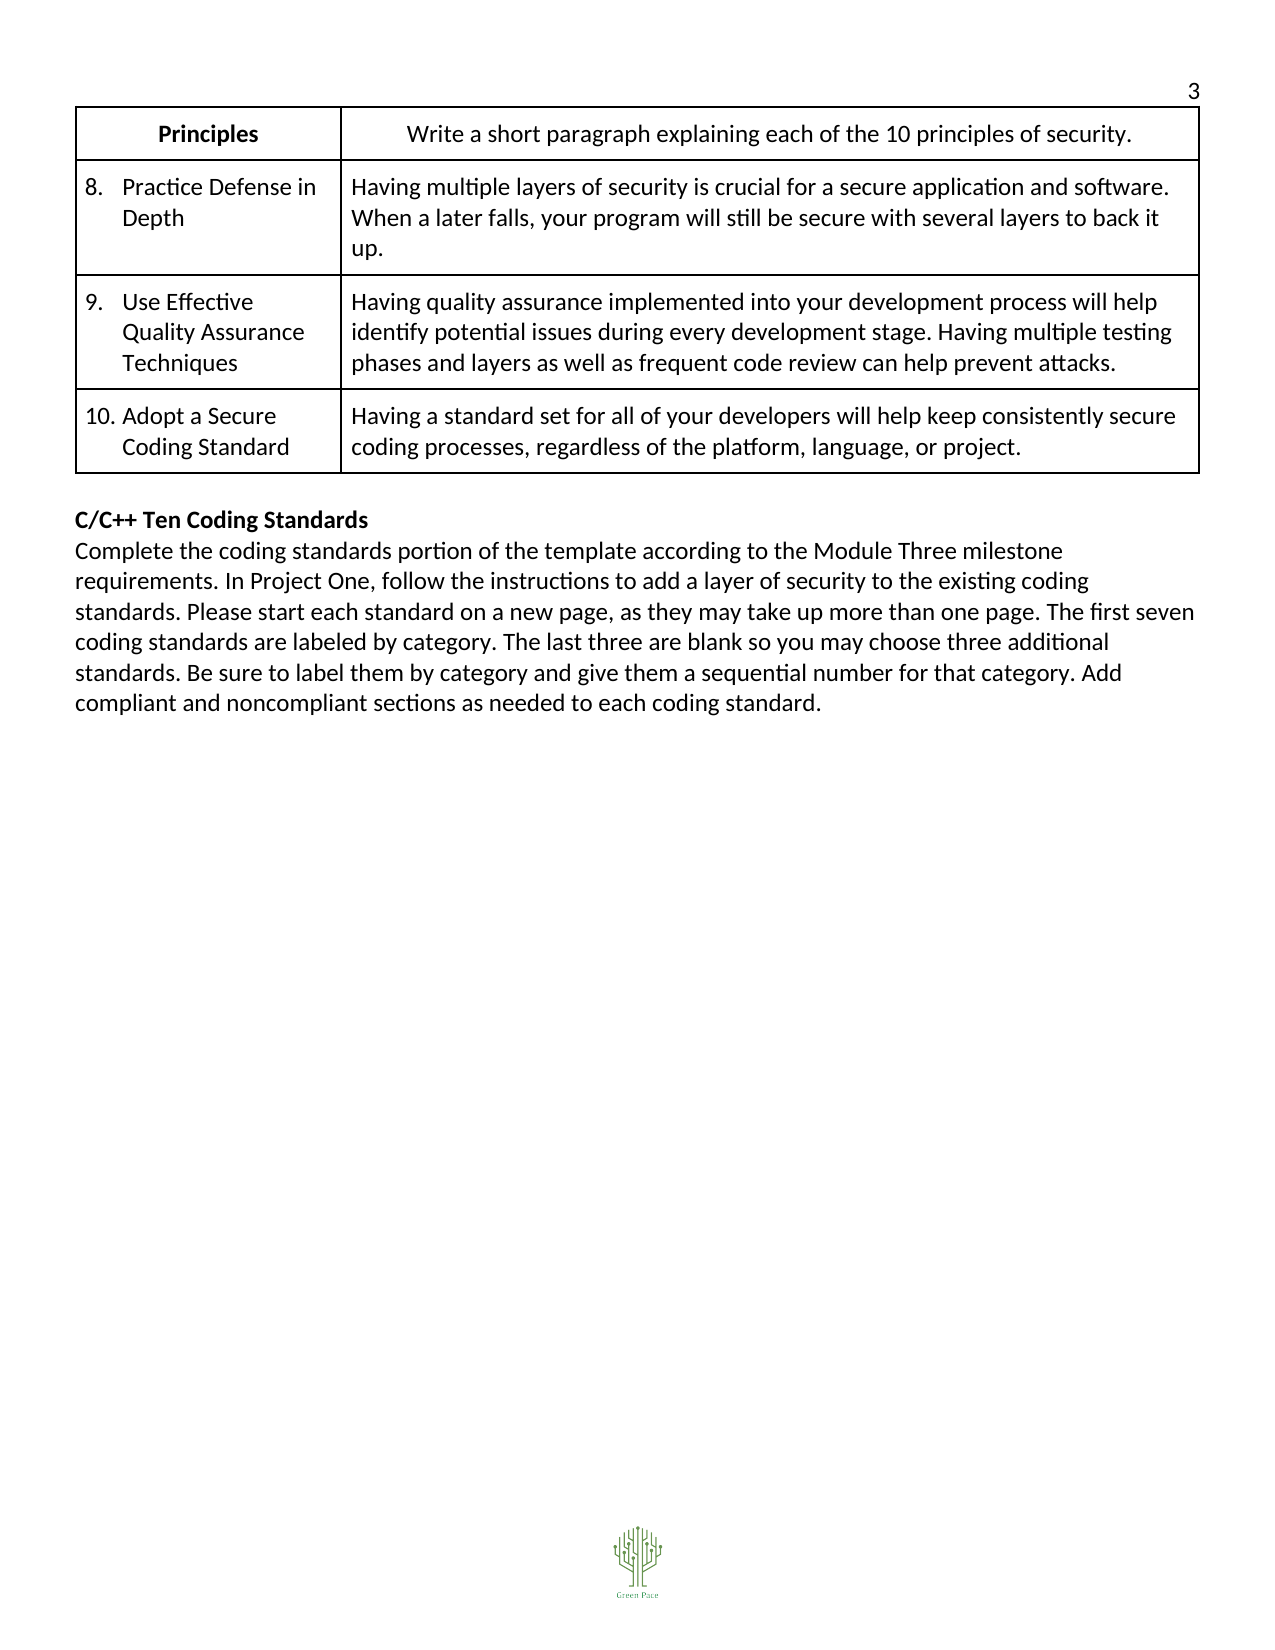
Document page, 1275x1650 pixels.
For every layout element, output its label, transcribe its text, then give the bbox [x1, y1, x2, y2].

subtitle C/C++ Ten Coding Standards [75, 504, 1200, 535]
picture [605, 1521, 670, 1606]
table_cell Adopt a Secure Coding Standard [77, 390, 340, 472]
table_cell Having a standard set for all of your developers will help keep consistently secure coding processes, regardless of the platform, language, or project. [342, 390, 1198, 472]
table_cell Use Effective Quality Assurance Techniques [77, 276, 340, 388]
table_cell Practice Defense in Depth [77, 161, 340, 273]
table_header Principles [77, 108, 340, 159]
table_cell Having quality assurance implemented into your development process will help identify potential issues during every development stage. Having multiple testing phases and layers as well as frequent code review can help prevent attacks. [342, 276, 1198, 388]
table_cell Having multiple layers of security is crucial for a secure application and software. When a later falls, your program will still be secure with several layers to back it up. [342, 161, 1198, 273]
text Complete the coding standards portion of the template according to the Module Three milestone requirements. In Project One, follow the instructions to add a layer of security to the existing coding standards. Please start each standard on a new page, as they may take up more than one page. The first seven coding standards are labeled by category. The last three are blank so you may choose three additional standards. Be sure to label them by category and give them a sequential number for that category. Add compliant and noncompliant sections as needed to each coding standard. [75, 535, 1200, 718]
table_header Write a short paragraph explaining each of the 10 principles of security. [342, 108, 1198, 159]
